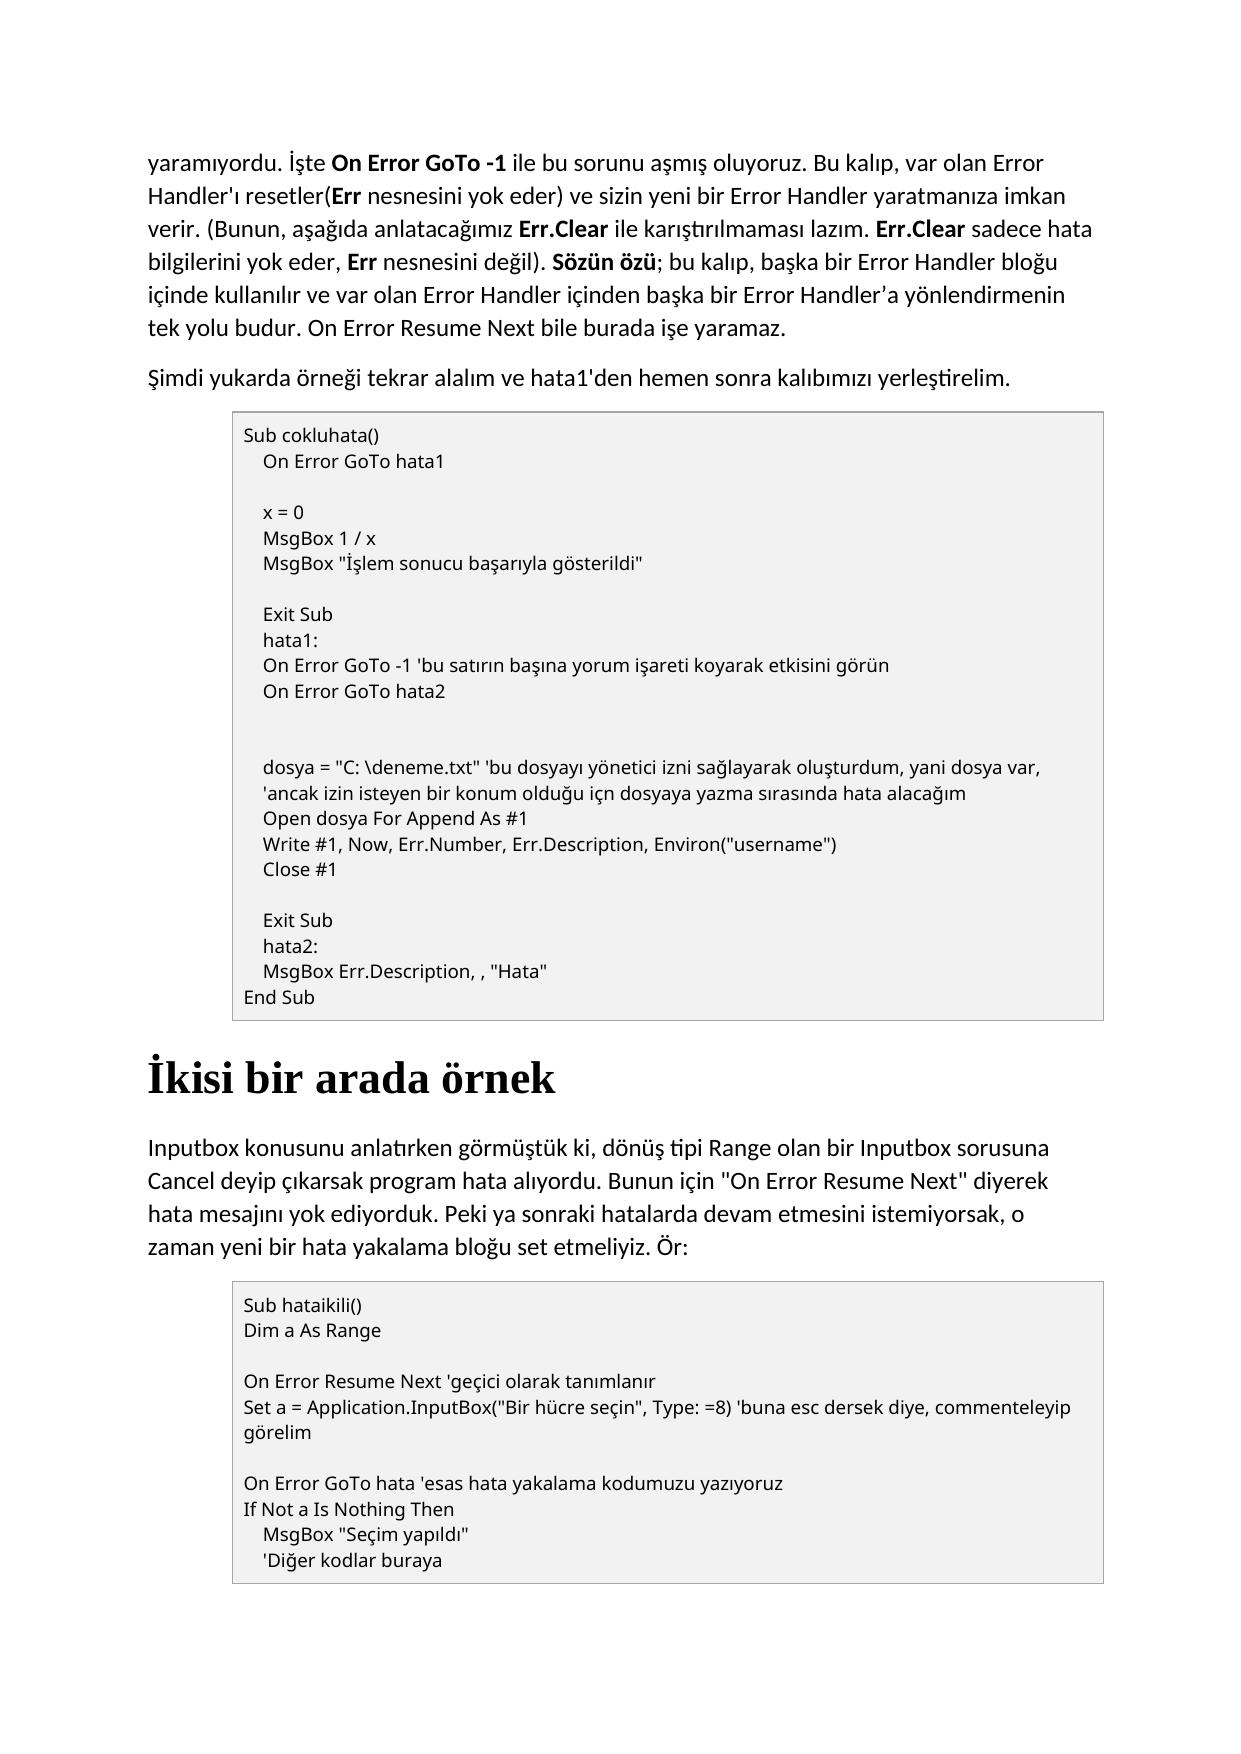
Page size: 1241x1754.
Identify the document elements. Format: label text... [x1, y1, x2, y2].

text On Error GoTo hata1 [233, 437, 1103, 462]
text Sub hataikili() [233, 1282, 1103, 1306]
text On Error GoTo hata 'esas hata yakalama kodumuzu yazıyoruz [233, 1459, 1103, 1485]
text x = 0 [233, 488, 1103, 513]
text Exit Sub [233, 896, 1103, 922]
text MsgBox "Seçim yapıldı" [233, 1510, 1103, 1536]
text dosya = "C: \deneme.txt" 'bu dosyayı yönetici izni sağlayarak oluşturdum, yani dosya var, [233, 743, 1103, 769]
text Set a = Application.InputBox("Bir hücre seçin", Type: =8) 'buna esc dersek diye, commenteleyip görelim [233, 1383, 1103, 1434]
text 'Diğer kodlar buraya [233, 1536, 1103, 1583]
text hata2: [233, 922, 1103, 947]
text 'ancak izin isteyen bir konum olduğu içn dosyaya yazma sırasında hata alacağım [233, 769, 1103, 794]
text On Error GoTo -1 'bu satırın başına yorum işareti koyarak etkisini görün [233, 641, 1103, 667]
text Exit Sub [233, 590, 1103, 616]
text MsgBox Err.Description, , "Hata" [233, 947, 1103, 973]
text MsgBox 1 / x [233, 513, 1103, 539]
text Şimdi yukarda örneği tekrar alalım ve hata1'den hemen sonra kalıbımızı yerleştirelim. [148, 362, 1093, 392]
text On Error GoTo hata2 [233, 667, 1103, 692]
text On Error Resume Next 'geçici olarak tanımlanır [233, 1357, 1103, 1383]
text Open dosya For Append As #1 [233, 794, 1103, 820]
text Close #1 [233, 845, 1103, 871]
text hata1: [233, 616, 1103, 641]
text MsgBox "İşlem sonucu başarıyla gösterildi" [233, 539, 1103, 564]
text If Not a Is Nothing Then [233, 1485, 1103, 1510]
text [148, 148, 1093, 343]
subtitle İkisi bir arada örnek [148, 1050, 1093, 1103]
text Dim a As Range [233, 1306, 1103, 1332]
text End Sub [233, 973, 1103, 1020]
text Inputbox konusunu anlatırken görmüştük ki, dönüş tipi Range olan bir Inputbox sorusuna Cancel deyip çıkarsak program hata alıyordu. Bunun için "On Error Resume Next" diyerek hata mesajını yok ediyorduk. Peki ya sonraki hatalarda devam etmesini istemiyorsak, o zaman yeni bir hata yakalama bloğu set etmeliyiz. Ör: [148, 1132, 1093, 1262]
text Sub cokluhata() [233, 413, 1103, 437]
text Write #1, Now, Err.Number, Err.Description, Environ("username") [233, 820, 1103, 845]
